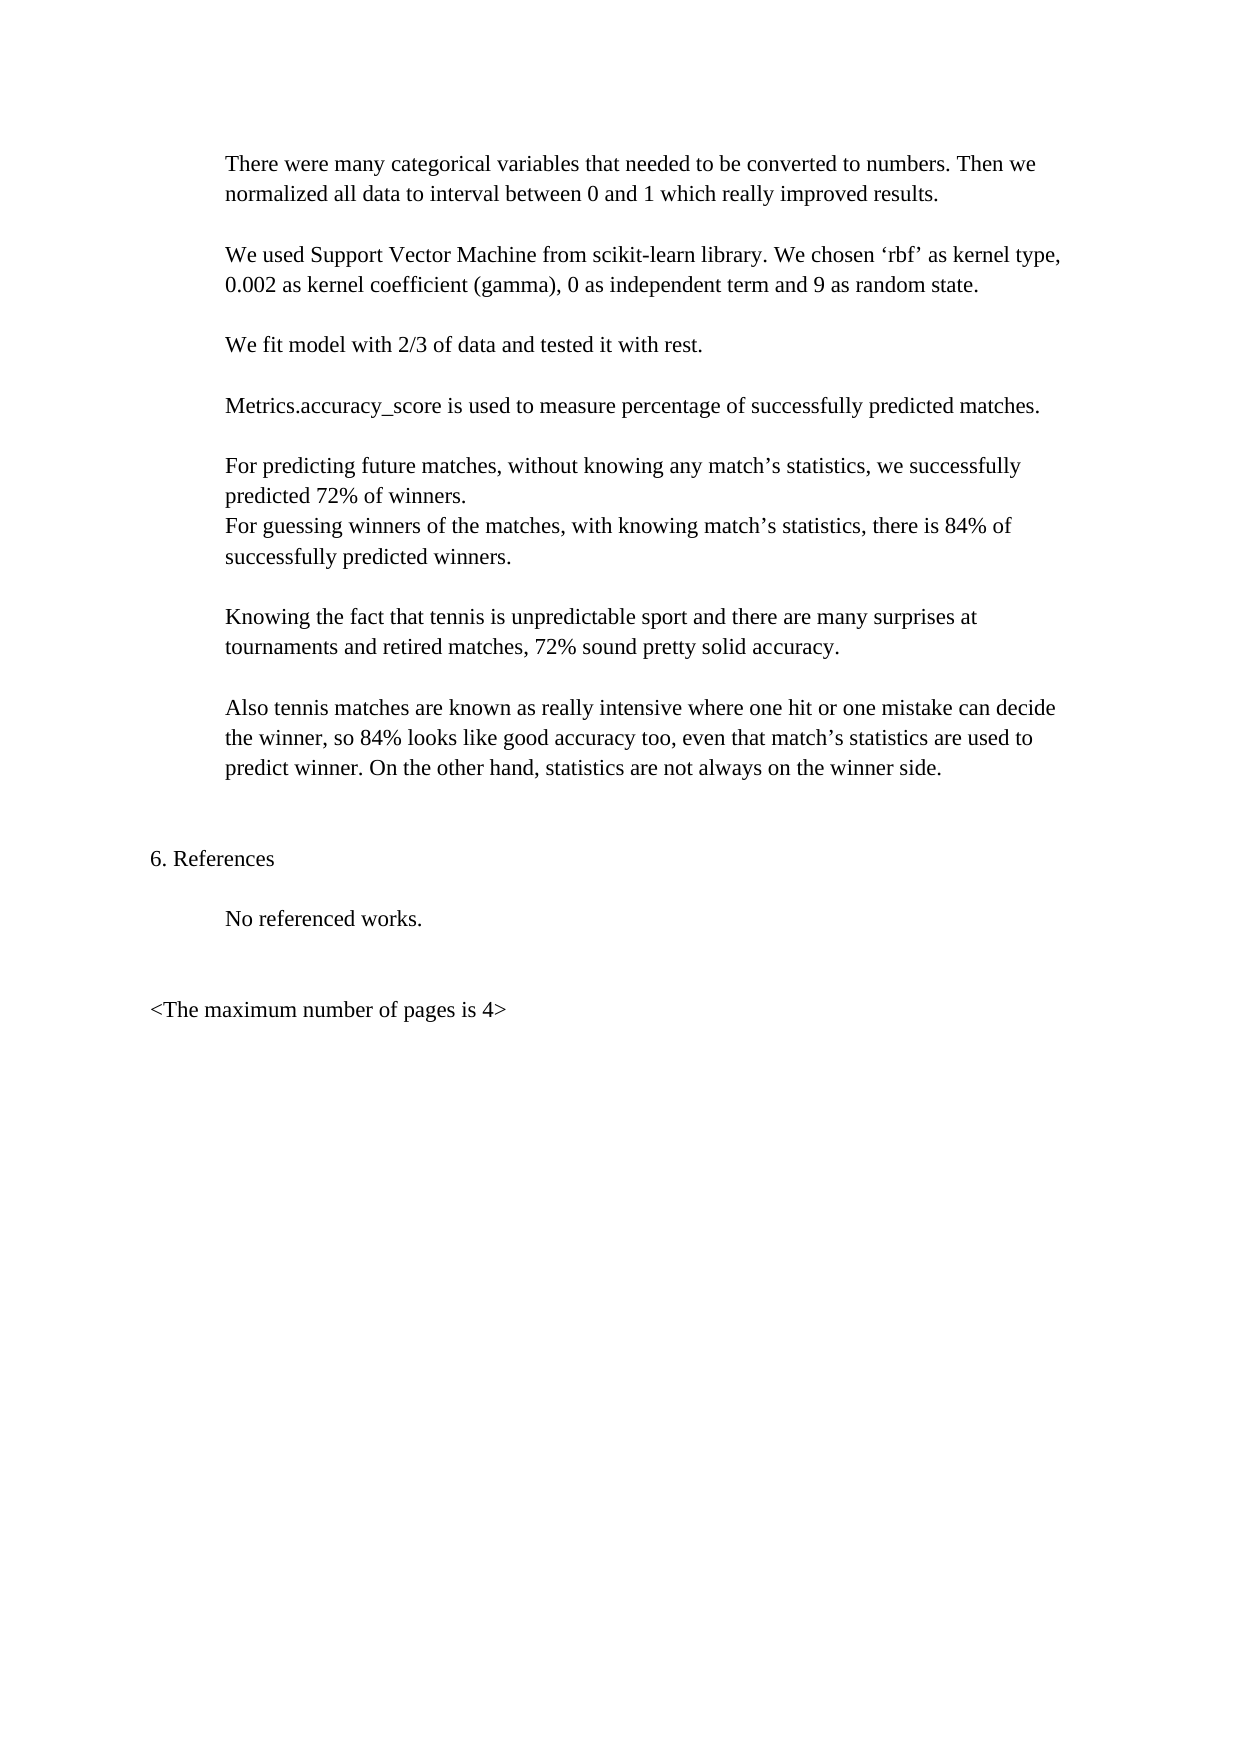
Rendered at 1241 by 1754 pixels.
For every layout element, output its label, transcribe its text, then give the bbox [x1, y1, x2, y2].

text Metrics.accuracy_score is used to measure percentage of successfully predicted matches. [225, 392, 1090, 418]
text 6. References [150, 845, 1090, 871]
text For predicting future matches, without knowing any match’s statistics, we successfully predicted 72% of winners. [225, 452, 1090, 509]
text For guessing winners of the matches, with knowing match’s statistics, there is 84% of successfully predicted winners. [225, 512, 1090, 569]
text Also tennis matches are known as really intensive where one hit or one mistake can decide the winner, so 84% looks like good accuracy too, even that match’s statistics are used to predict winner. On the other hand, statistics are not always on the winner side. [225, 694, 1090, 781]
text We used Support Vector Machine from scikit-learn library. We chosen ‘rbf’ as kernel type, 0.002 as kernel coefficient (gamma), 0 as independent term and 9 as random state. [225, 241, 1090, 297]
text We fit model with 2/3 of data and tested it with rest. [225, 331, 1090, 358]
text There were many categorical variables that needed to be converted to numbers. Then we normalized all data to interval between 0 and 1 which really improved results. [225, 150, 1090, 207]
text Knowing the fact that tennis is unpredictable sport and there are many surprises at tournaments and retired matches, 72% sound pretty solid accuracy. [225, 603, 1090, 660]
text <The maximum number of pages is 4> [150, 996, 1090, 1022]
text No referenced works. [150, 905, 1090, 932]
